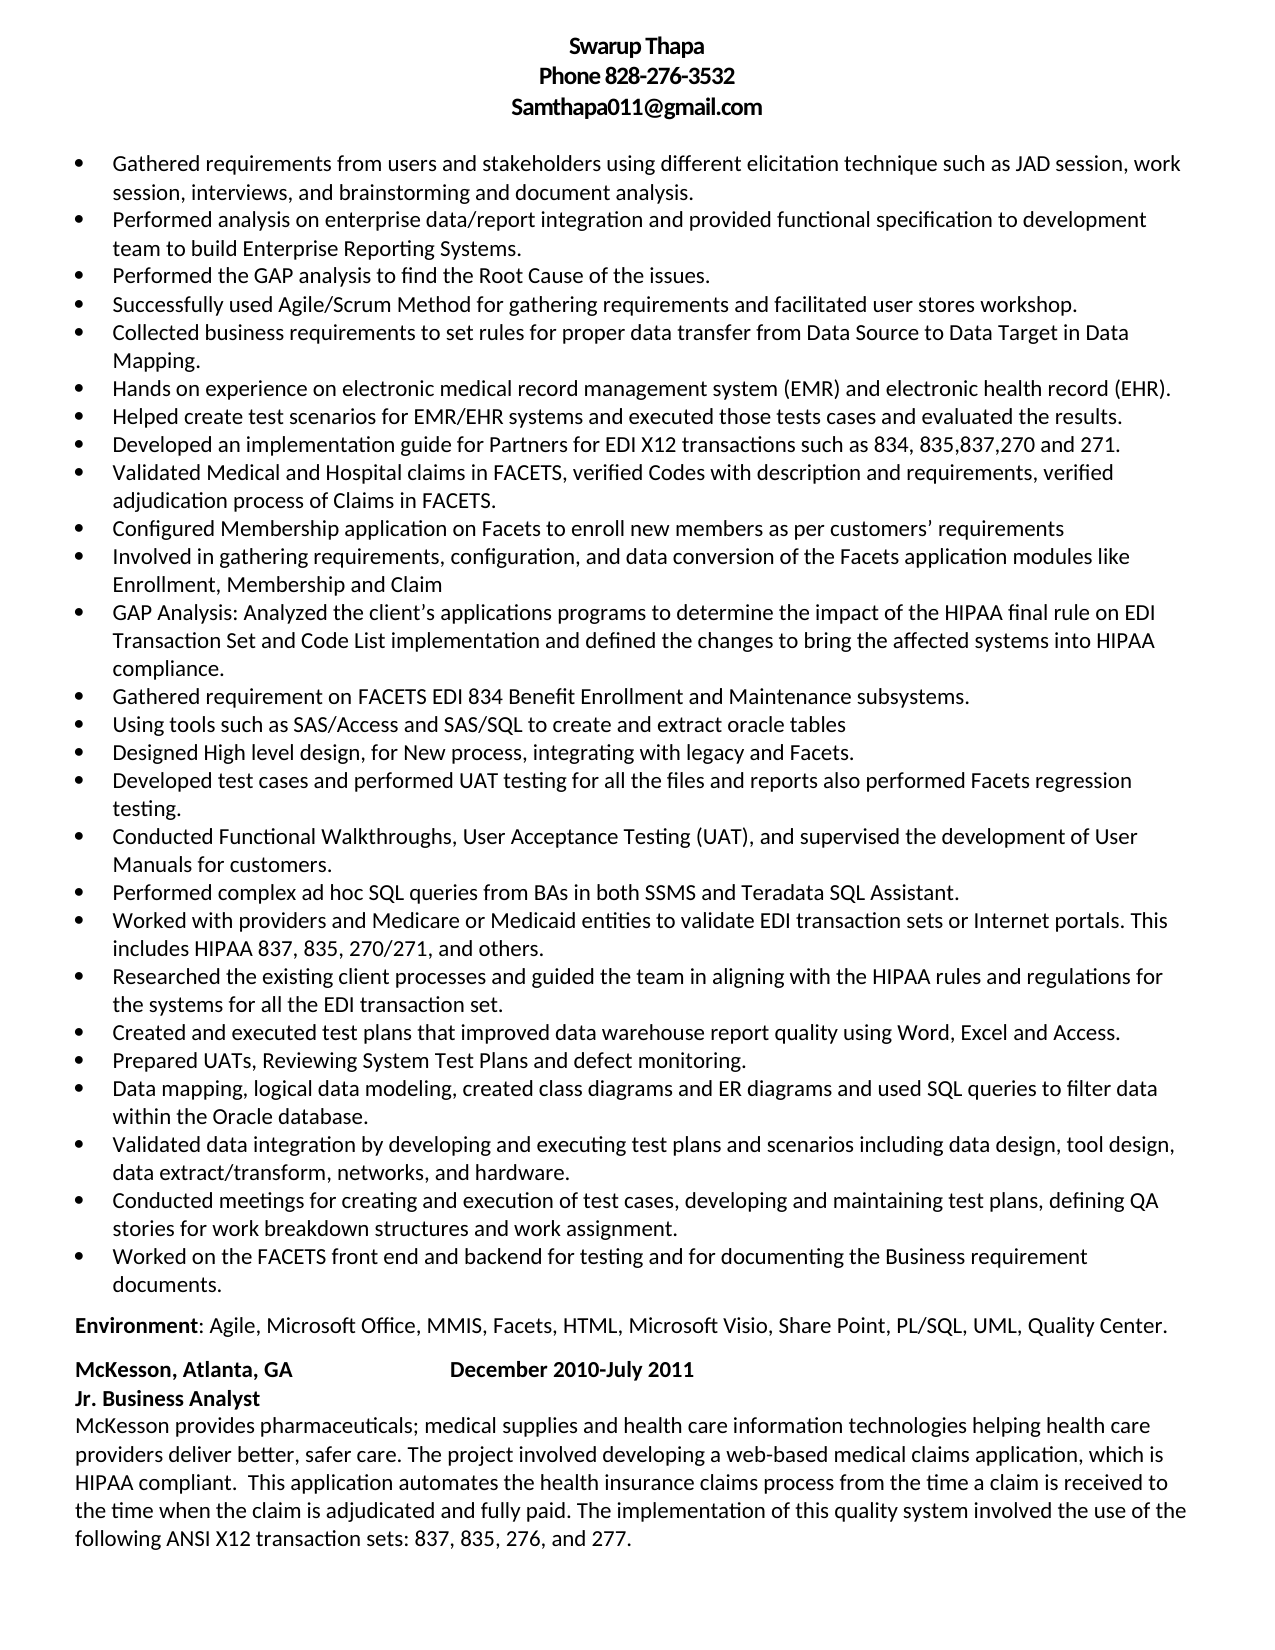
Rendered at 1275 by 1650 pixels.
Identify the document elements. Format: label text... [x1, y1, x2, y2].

list Developed an implementation guide for Partners for EDI X12 transactions such as 834, 835,837,270 and 271. [75, 430, 1200, 458]
list Prepared UATs, Reviewing System Test Plans and defect monitoring. [75, 1046, 1200, 1074]
list Successfully used Agile/Scrum Method for gathering requirements and facilitated user stores workshop. [75, 290, 1200, 318]
list Designed High level design, for New process, integrating with legacy and Facets. [75, 738, 1200, 766]
list Conducted meetings for creating and execution of test cases, developing and maintaining test plans, defining QA stories for work breakdown structures and work assignment. [75, 1186, 1200, 1242]
list Worked with providers and Medicare or Medicaid entities to validate EDI transaction sets or Internet portals. This includes HIPAA 837, 835, 270/271, and others. [75, 906, 1200, 962]
list Involved in gathering requirements, configuration, and data conversion of the Facets application modules like Enrollment, Membership and Claim [75, 542, 1200, 598]
list Validated data integration by developing and executing test plans and scenarios including data design, tool design, data extract/transform, networks, and hardware. [75, 1130, 1200, 1186]
list Hands on experience on electronic medical record management system (EMR) and electronic health record (EHR). [75, 374, 1200, 402]
list Collected business requirements to set rules for proper data transfer from Data Source to Data Target in Data Mapping. [75, 318, 1200, 374]
list Researched the existing client processes and guided the team in aligning with the HIPAA rules and regulations for the systems for all the EDI transaction set. [75, 962, 1200, 1018]
list Worked on the FACETS front end and backend for testing and for documenting the Business requirement documents. [75, 1242, 1200, 1298]
list GAP Analysis: Analyzed the client’s applications programs to determine the impact of the HIPAA final rule on EDI Transaction Set and Code List implementation and defined the changes to bring the affected systems into HIPAA compliance. [75, 598, 1200, 682]
list Using tools such as SAS/Access and SAS/SQL to create and extract oracle tables [75, 710, 1200, 738]
text McKesson provides pharmaceuticals; medical supplies and health care information technologies helping health care providers deliver better, safer care. The project involved developing a web-based medical claims application, which is HIPAA compliant. This application automates the health insurance claims process from the time a claim is received to the time when the claim is adjudicated and fully paid. The implementation of this quality system involved the use of the following ANSI X12 transaction sets: 837, 835, 276, and 277. [75, 1412, 1200, 1552]
list Gathered requirements from users and stakeholders using different elicitation technique such as JAD session, work session, interviews, and brainstorming and document analysis. [75, 149, 1200, 206]
list Gathered requirement on FACETS EDI 834 Benefit Enrollment and Maintenance subsystems. [75, 682, 1200, 710]
text Jr. Business Analyst [75, 1384, 1200, 1412]
list Developed test cases and performed UAT testing for all the files and reports also performed Facets regression testing. [75, 766, 1200, 822]
list Helped create test scenarios for EMR/EHR systems and executed those tests cases and evaluated the results. [75, 402, 1200, 430]
list Performed the GAP analysis to find the Root Cause of the issues. [75, 262, 1200, 290]
text McKesson, Atlanta, GA December 2010-July 2011 [75, 1356, 1200, 1384]
list Performed analysis on enterprise data/report integration and provided functional specification to development team to build Enterprise Reporting Systems. [75, 206, 1200, 262]
list Performed complex ad hoc SQL queries from BAs in both SSMS and Teradata SQL Assistant. [75, 878, 1200, 906]
list Conducted Functional Walkthroughs, User Acceptance Testing (UAT), and supervised the development of User Manuals for customers. [75, 822, 1200, 878]
list Created and executed test plans that improved data warehouse report quality using Word, Excel and Access. [75, 1018, 1200, 1046]
list Validated Medical and Hospital claims in FACETS, verified Codes with description and requirements, verified adjudication process of Claims in FACETS. [75, 458, 1200, 514]
list Configured Membership application on Facets to enroll new members as per customers’ requirements [75, 514, 1200, 542]
text Environment: Agile, Microsoft Office, MMIS, Facets, HTML, Microsoft Visio, Share Point, PL/SQL, UML, Quality Center. [75, 1311, 1200, 1339]
list Data mapping, logical data modeling, created class diagrams and ER diagrams and used SQL queries to filter data within the Oracle database. [75, 1074, 1200, 1130]
